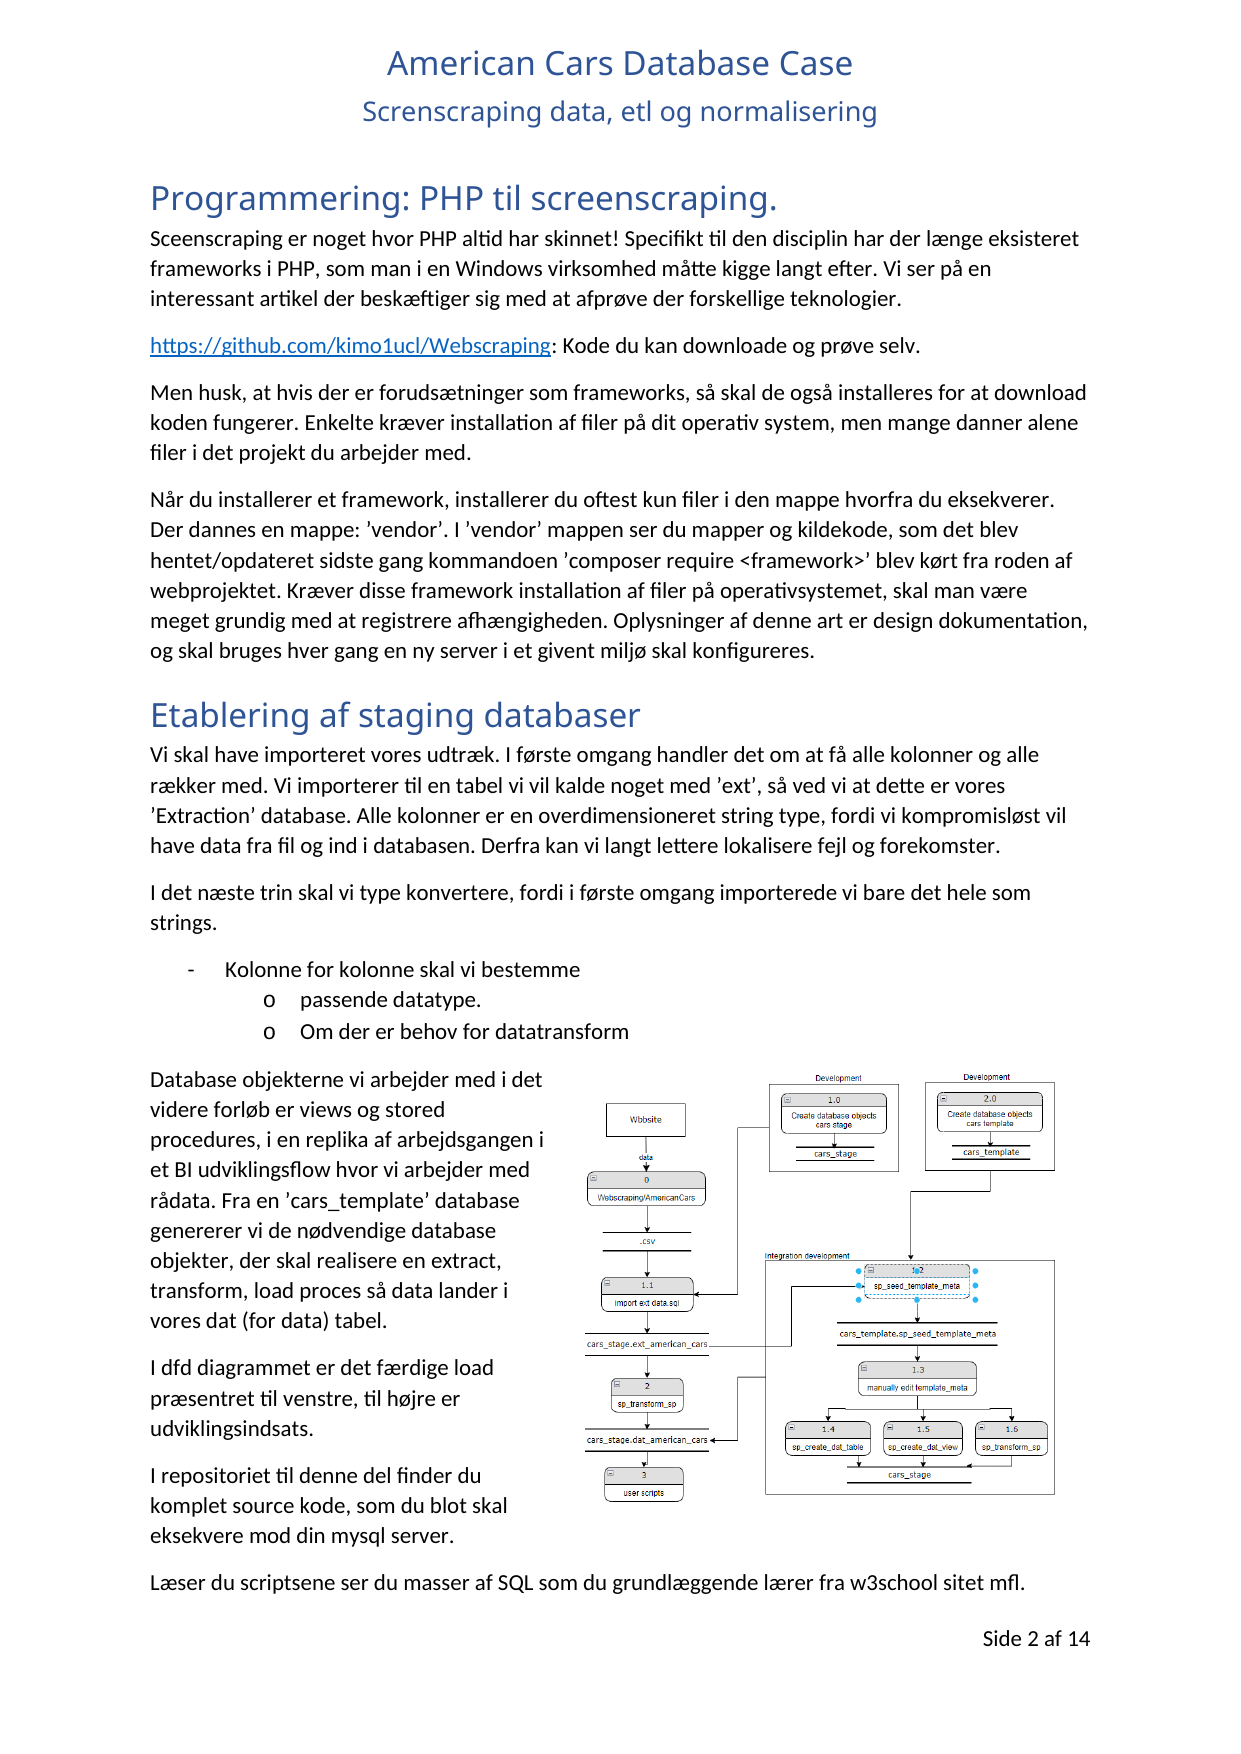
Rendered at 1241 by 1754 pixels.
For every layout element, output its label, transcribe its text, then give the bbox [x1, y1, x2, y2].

list Om der er behov for datatransform [262, 1017, 1090, 1046]
picture [566, 1069, 1091, 1504]
text Database objekterne vi arbejder med i det videre forløb er views og stored procedures, i en replika af arbejdsgangen i et BI udviklingsflow hvor vi arbejder med rådata. Fra en ’cars_template’ database genererer vi de nødvendige database objekter, der skal realisere en extract, transform, load proces så data lander i vores dat (for data) tabel. [150, 1065, 1090, 1335]
text Men husk, at hvis der er forudsætninger som frameworks, så skal de også installeres for at download koden fungerer. Enkelte kræver installation af filer på dit operativ system, men mange danner alene filer i det projekt du arbejder med. [150, 378, 1090, 467]
text Læser du scriptsene ser du masser af SQL som du grundlæggende lærer fra w3school sitet mfl. [150, 1568, 1090, 1596]
text https://github.com/kimo1ucl/Webscraping: Kode du kan downloade og prøve selv. [150, 331, 1090, 359]
subtitle Etablering af staging databaser [150, 692, 1090, 737]
text I dfd diagrammet er det færdige load præsentret til venstre, til højre er udviklingsindsats. [150, 1353, 566, 1442]
text I det næste trin skal vi type konvertere, fordi i første omgang importerede vi bare det hele som strings. [150, 878, 1090, 936]
list Kolonne for kolonne skal vi bestemme [187, 955, 1090, 983]
subtitle Programmering: PHP til screenscraping. [150, 175, 1090, 220]
text Når du installerer et framework, installerer du oftest kun filer i den mappe hvorfra du eksekverer. Der dannes en mappe: ’vendor’. I ’vendor’ mappen ser du mapper og kildekode, som det blev hentet/opdateret sidste gang kommandoen ’composer require <framework>’ blev kørt fra roden af webprojektet. Kræver disse framework installation af filer på operativsystemet, skal man være meget grundig med at registrere afhængigheden. Oplysninger af denne art er design dokumentation, og skal bruges hver gang en ny server i et givent miljø skal konfigureres. [150, 485, 1090, 664]
list passende datatype. [262, 985, 1090, 1014]
text Vi skal have importeret vores udtræk. I første omgang handler det om at få alle kolonner og alle rækker med. Vi importerer til en tabel vi vil kalde noget med ’ext’, så ved vi at dette er vores ’Extraction’ database. Alle kolonner er en overdimensioneret string type, fordi vi kompromisløst vil have data fra fil og ind i databasen. Derfra kan vi langt lettere lokalisere fejl og forekomster. [150, 741, 1090, 859]
text Sceenscraping er noget hvor PHP altid har skinnet! Specifikt til den disciplin har der længe eksisteret frameworks i PHP, som man i en Windows virksomhed måtte kigge langt efter. Vi ser på en interessant artikel der beskæftiger sig med at afprøve der forskellige teknologier. [150, 224, 1090, 312]
text I repositoriet til denne del finder du komplet source kode, som du blot skal eksekvere mod din mysql server. [150, 1461, 1090, 1549]
